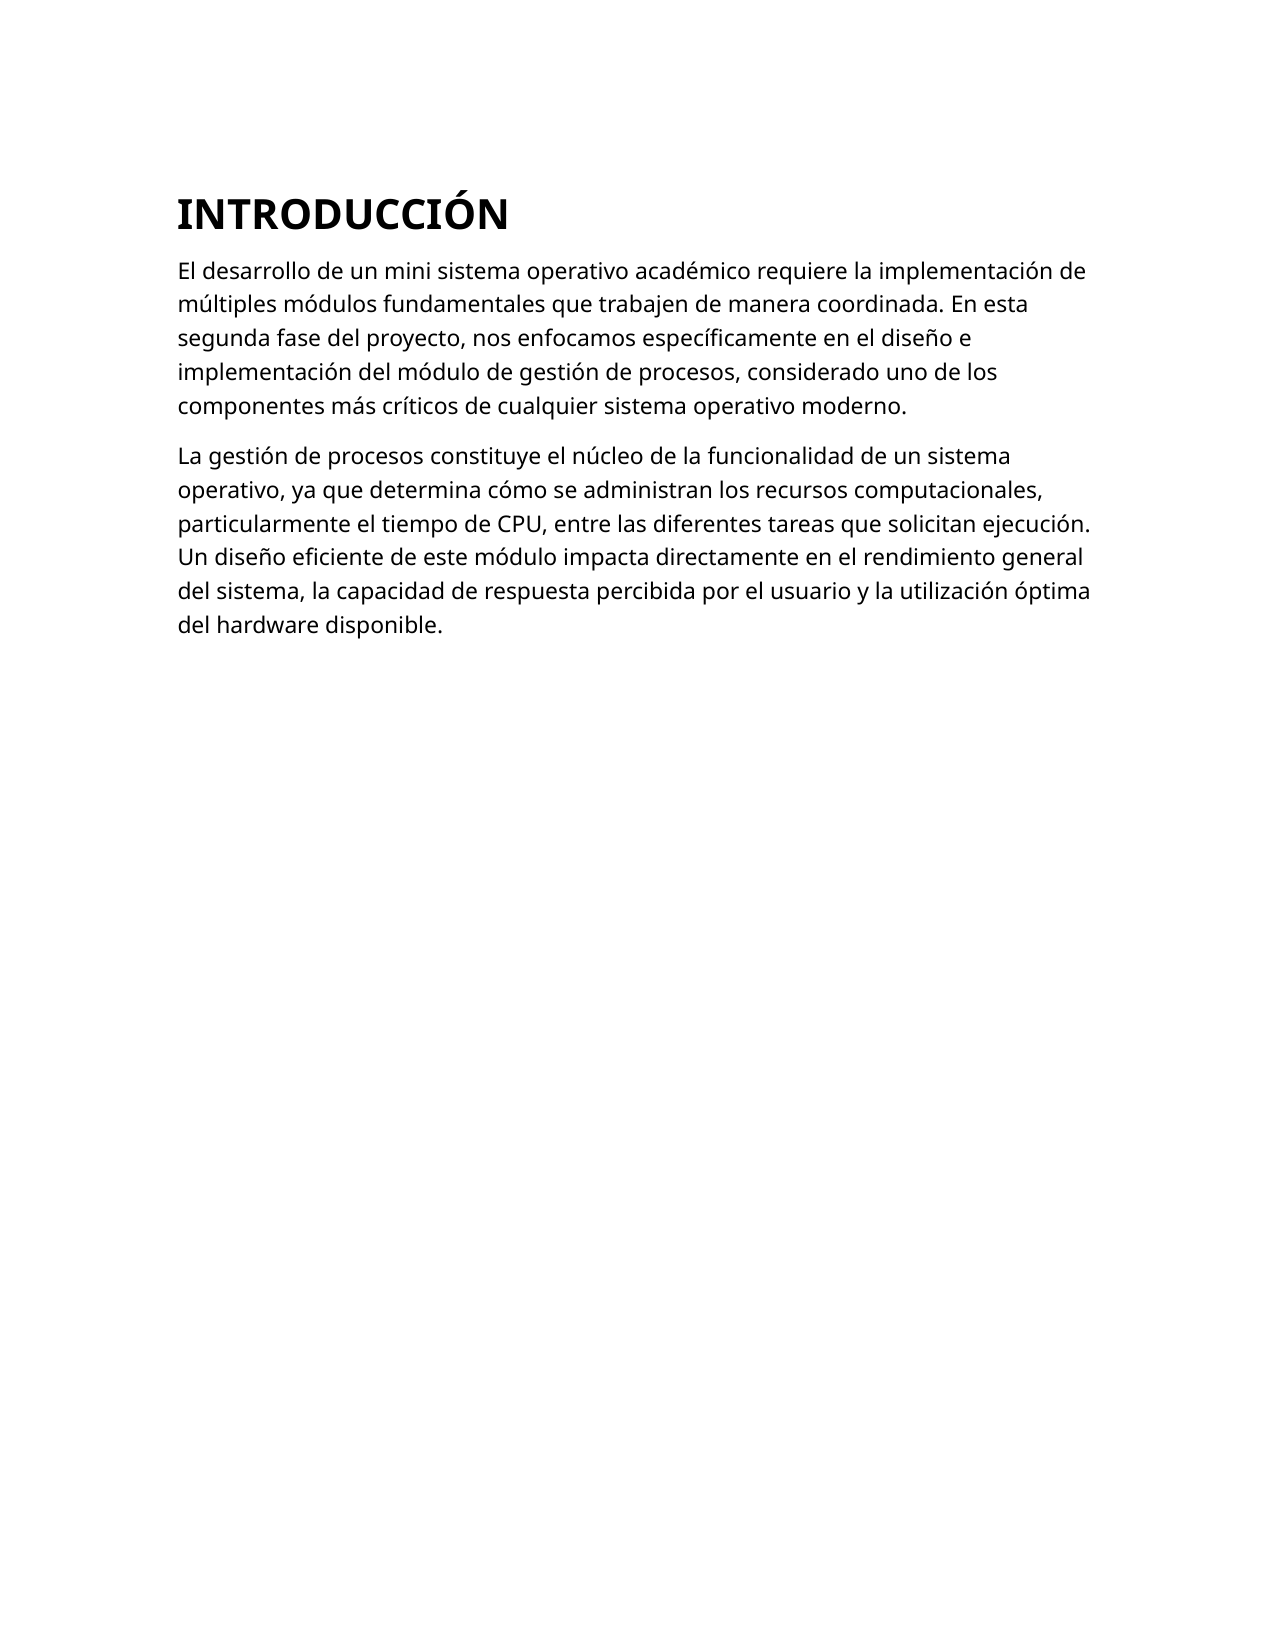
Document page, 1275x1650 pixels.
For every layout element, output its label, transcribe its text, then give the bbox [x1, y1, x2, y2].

subtitle INTRODUCCIÓN [177, 185, 1098, 242]
text La gestión de procesos constituye el núcleo de la funcionalidad de un sistema operativo, ya que determina cómo se administran los recursos computacionales, particularmente el tiempo de CPU, entre las diferentes tareas que solicitan ejecución. Un diseño eficiente de este módulo impacta directamente en el rendimiento general del sistema, la capacidad de respuesta percibida por el usuario y la utilización óptima del hardware disponible. [177, 440, 1098, 640]
text El desarrollo de un mini sistema operativo académico requiere la implementación de múltiples módulos fundamentales que trabajen de manera coordinada. En esta segunda fase del proyecto, nos enfocamos específicamente en el diseño e implementación del módulo de gestión de procesos, considerado uno de los componentes más críticos de cualquier sistema operativo moderno. [177, 255, 1098, 421]
